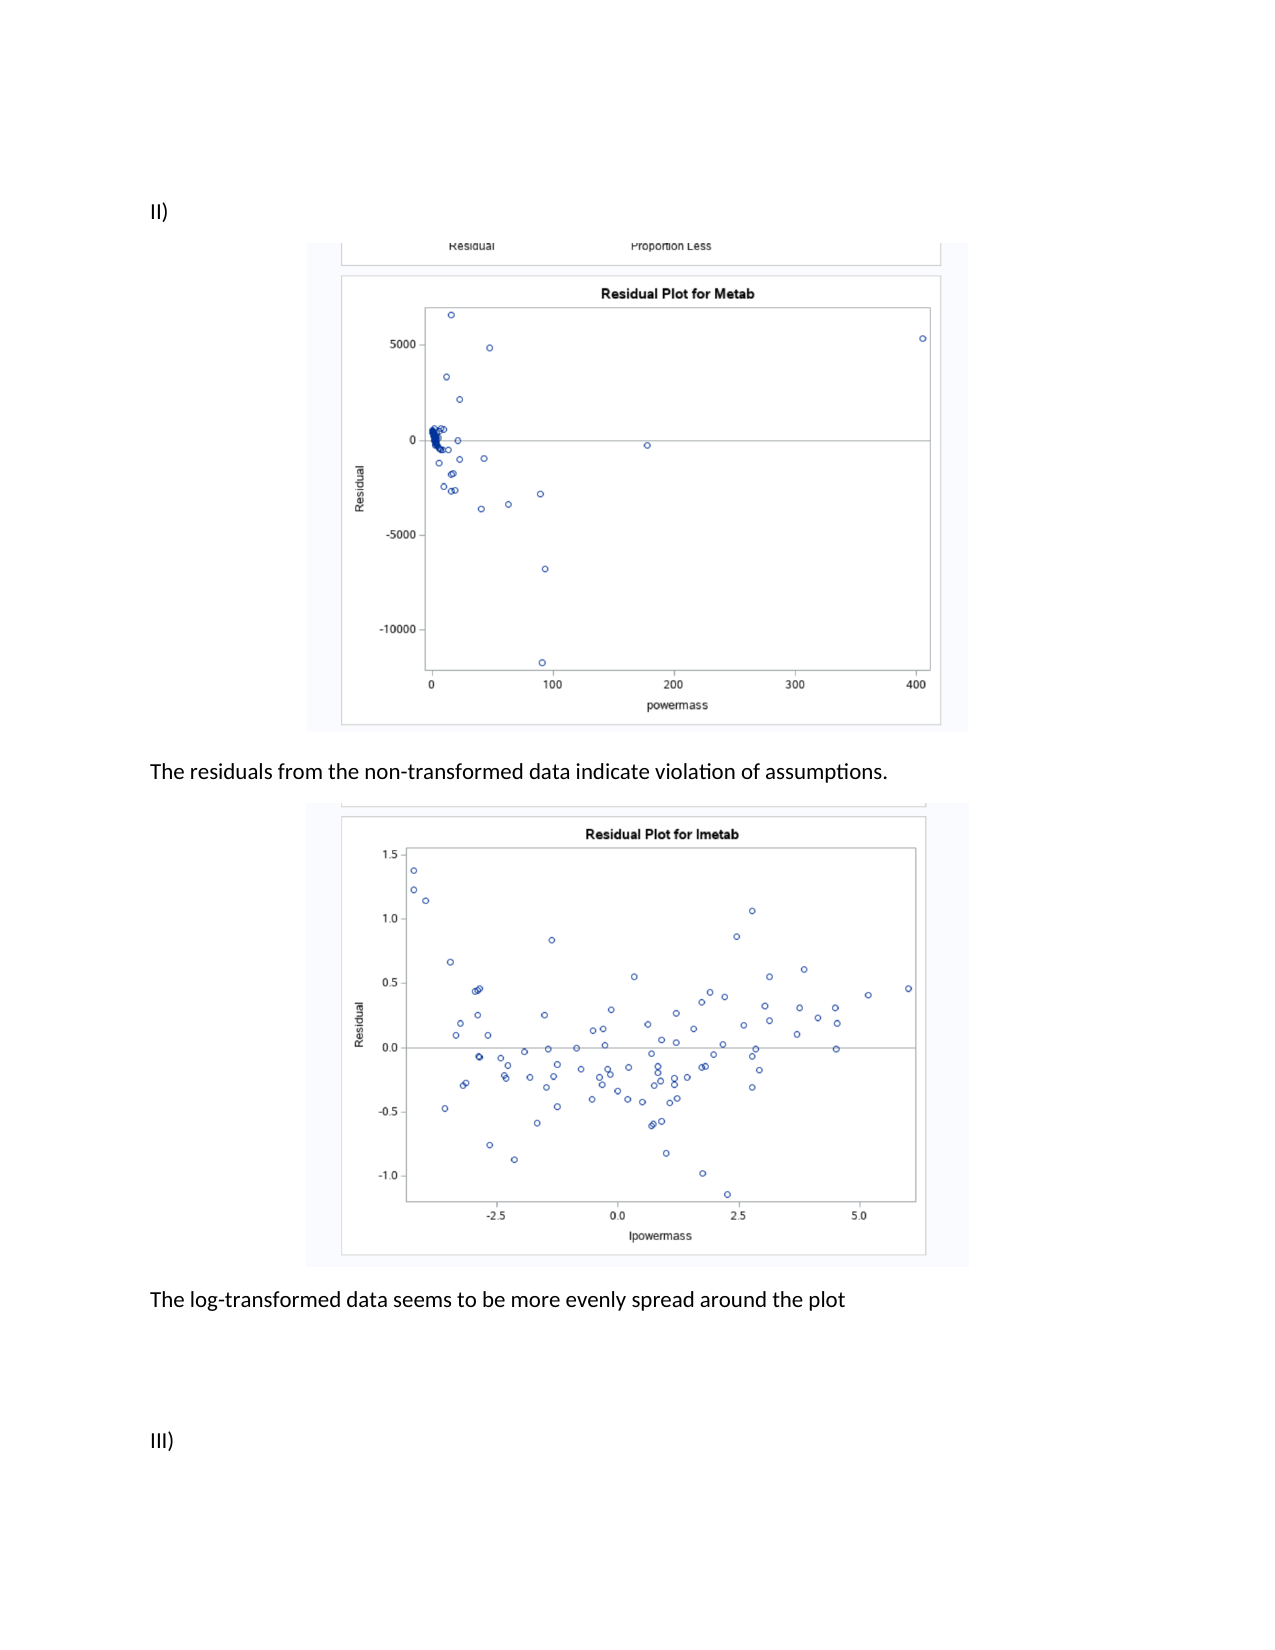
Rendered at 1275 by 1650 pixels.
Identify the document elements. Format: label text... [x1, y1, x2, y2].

text III) [150, 1426, 1125, 1454]
text II) [150, 197, 1125, 225]
text The residuals from the non-transformed data indicate violation of assumptions. [150, 757, 1125, 785]
picture [306, 243, 969, 738]
picture [306, 803, 969, 1267]
text The log-transformed data seems to be more evenly spread around the plot [150, 1285, 1125, 1313]
